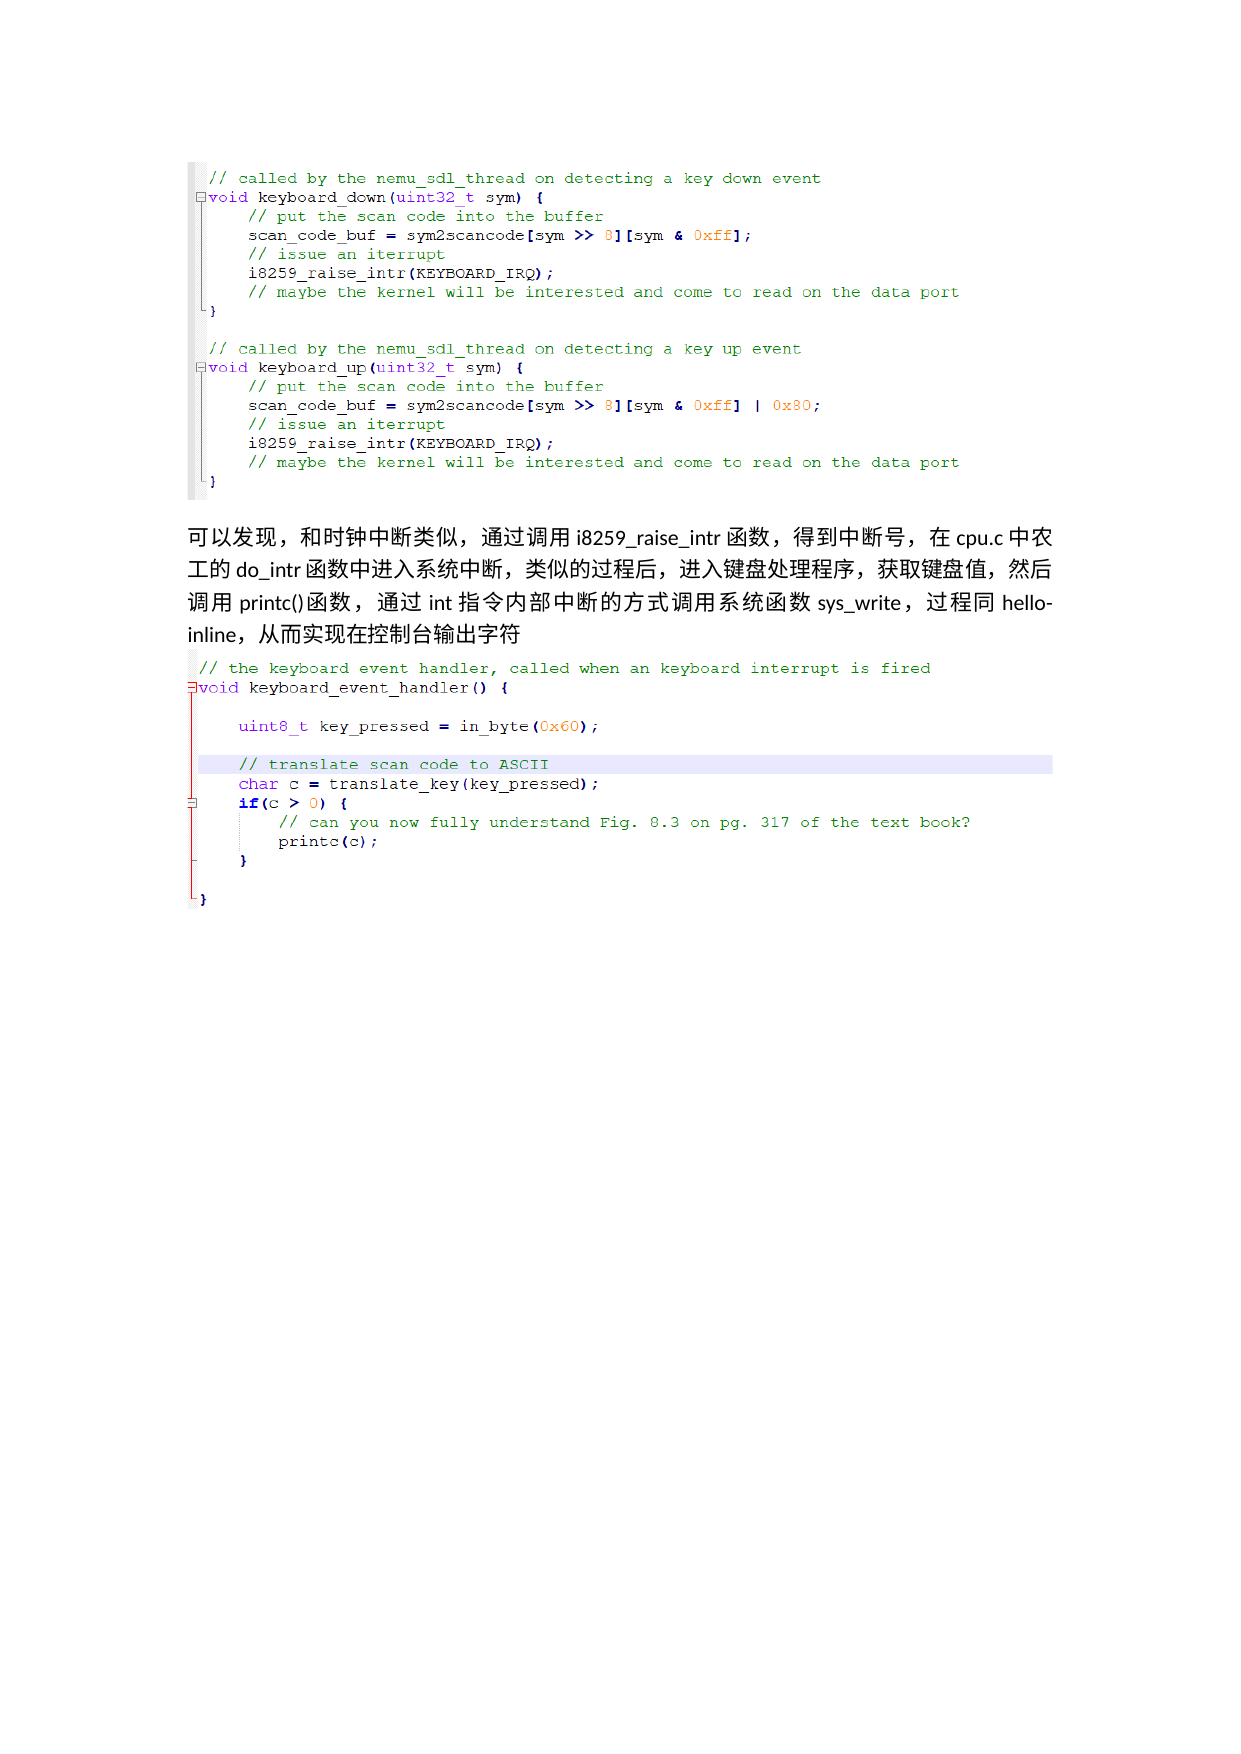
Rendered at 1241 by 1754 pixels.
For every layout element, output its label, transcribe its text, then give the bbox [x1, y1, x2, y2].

picture [187, 649, 1053, 909]
picture [187, 162, 1053, 500]
text 可以发现，和时钟中断类似，通过调用i8259_raise_intr函数，得到中断号，在cpu.c中农工的do_intr函数中进入系统中断，类似的过程后，进入键盘处理程序，获取键盘值，然后调用printc()函数，通过int指令内部中断的方式调用系统函数sys_write，过程同hello-inline，从而实现在控制台输出字符 [187, 519, 1053, 649]
